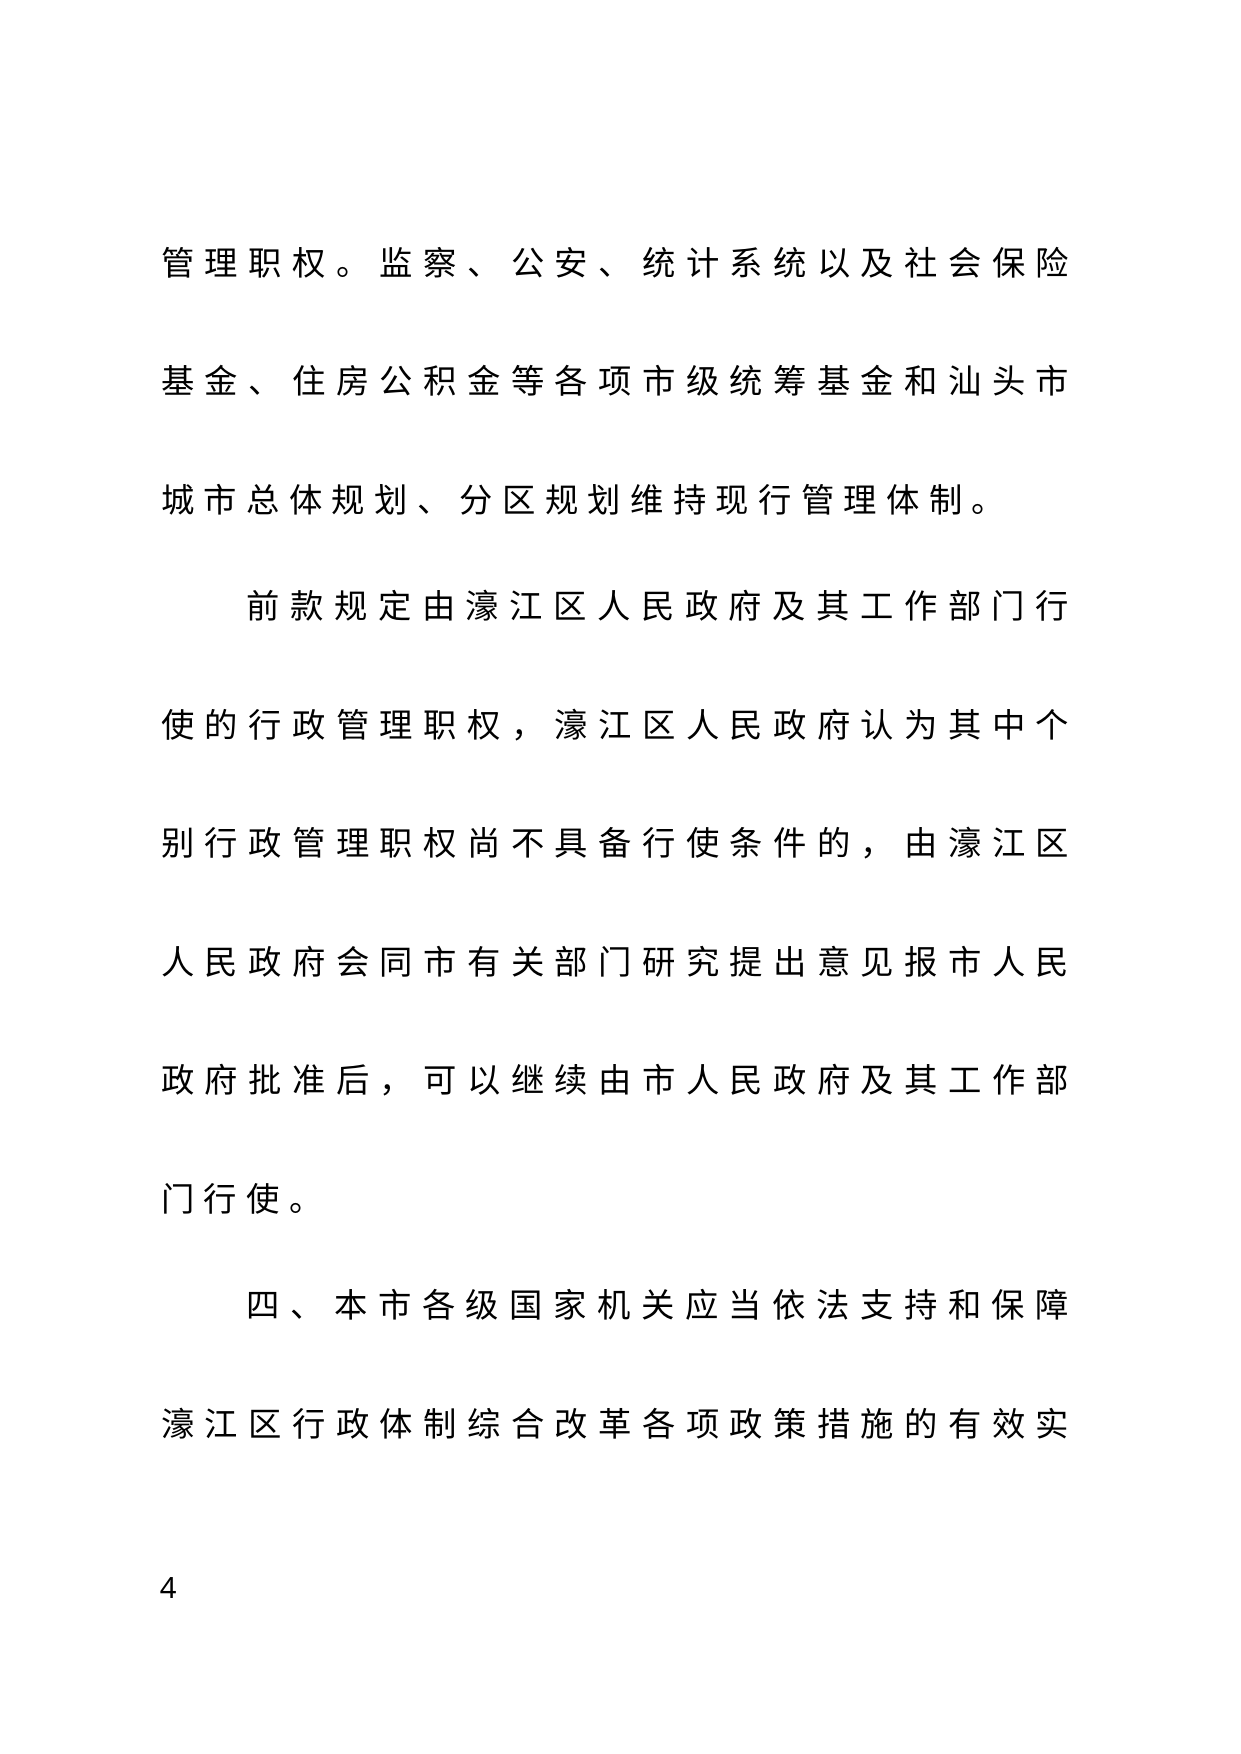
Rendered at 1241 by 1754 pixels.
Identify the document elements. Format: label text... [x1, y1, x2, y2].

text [161, 1256, 1079, 1469]
text 前款规定由濠江区人民政府及其工作部门行使的行政管理职权，濠江区人民政府认为其中个别行政管理职权尚不具备行使条件的，由濠江区人民政府会同市有关部门研究提出意见报市人民政府批准后，可以继续由市人民政府及其工作部门行使。 [161, 557, 1079, 1244]
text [161, 213, 1079, 545]
